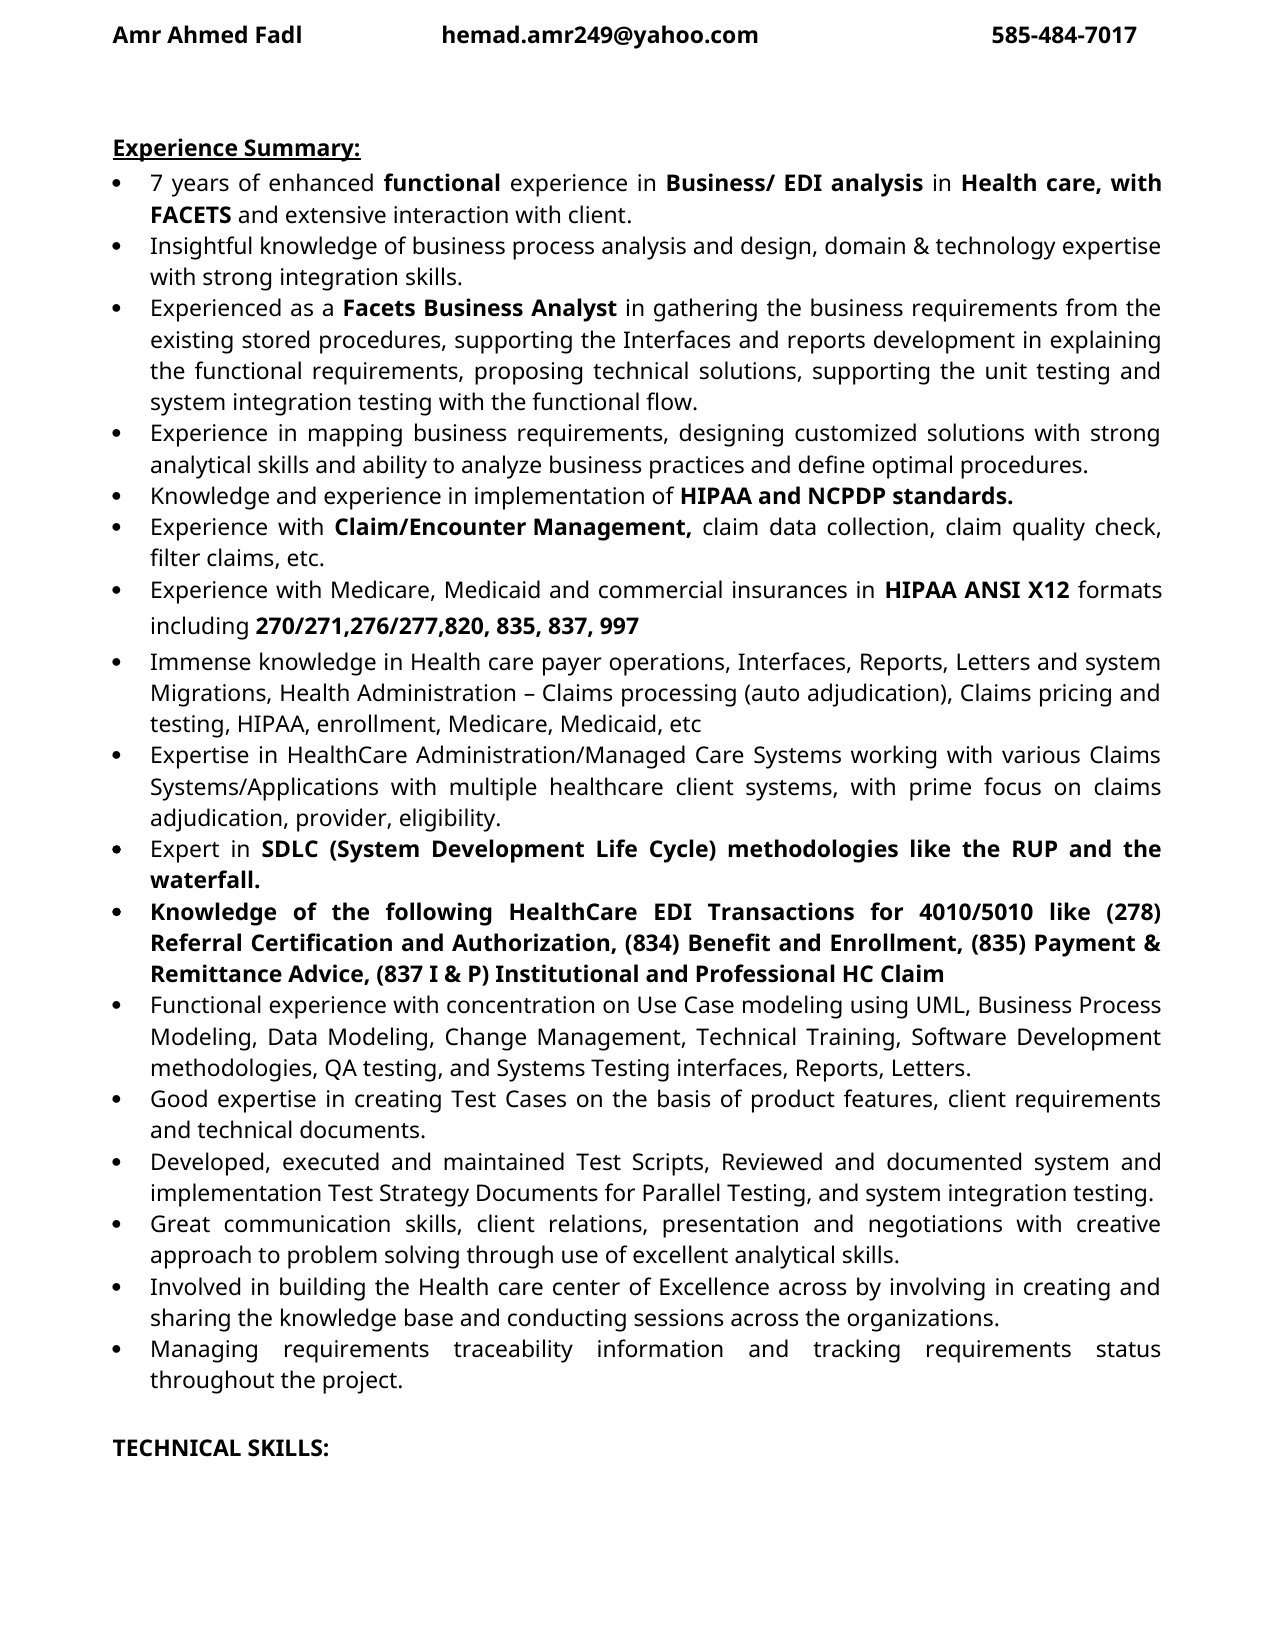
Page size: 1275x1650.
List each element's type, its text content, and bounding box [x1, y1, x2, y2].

list Developed, executed and maintained Test Scripts, Reviewed and documented system and implementation Test Strategy Documents for Parallel Testing, and system integration testing. [112, 1146, 1162, 1208]
list Involved in building the Health care center of Excellence across by involving in creating and sharing the knowledge base and conducting sessions across the organizations. [112, 1271, 1162, 1333]
list Expertise in HealthCare Administration/Managed Care Systems working with various Claims Systems/Applications with multiple healthcare client systems, with prime focus on claims adjudication, provider, eligibility. [112, 739, 1162, 833]
list Experienced as a Facets Business Analyst in gathering the business requirements from the existing stored procedures, supporting the Interfaces and reports development in explaining the functional requirements, proposing technical solutions, supporting the unit testing and system integration testing with the functional flow. [112, 292, 1162, 417]
list Knowledge and experience in implementation of HIPAA and NCPDP standards. [112, 480, 1162, 511]
list Experience with Medicare, Medicaid and commercial insurances in HIPAA ANSI X12 formats including 270/271,276/277,820, 835, 837, 997 [112, 574, 1162, 641]
list Good expertise in creating Test Cases on the basis of product features, client requirements and technical documents. [112, 1083, 1162, 1146]
list Expert in SDLC (System Development Life Cycle) methodologies like the RUP and the waterfall. [112, 833, 1162, 896]
text TECHNICAL SKILLS: [112, 1431, 1162, 1463]
text Experience Summary: [112, 131, 1162, 163]
list Great communication skills, client relations, presentation and negotiations with creative approach to problem solving through use of excellent analytical skills. [112, 1208, 1162, 1271]
list Insightful knowledge of business process analysis and design, domain & technology expertise with strong integration skills. [112, 230, 1162, 292]
list Experience with Claim/Encounter Management, claim data collection, claim quality check, filter claims, etc. [112, 511, 1162, 574]
list Immense knowledge in Health care payer operations, Interfaces, Reports, Letters and system Migrations, Health Administration – Claims processing (auto adjudication), Claims pricing and testing, HIPAA, enrollment, Medicare, Medicaid, etc [112, 646, 1162, 739]
list Experience in mapping business requirements, designing customized solutions with strong analytical skills and ability to analyze business practices and define optimal procedures. [112, 417, 1162, 480]
list Functional experience with concentration on Use Case modeling using UML, Business Process Modeling, Data Modeling, Change Management, Technical Training, Software Development methodologies, QA testing, and Systems Testing interfaces, Reports, Letters. [112, 989, 1162, 1083]
list Managing requirements traceability information and tracking requirements status throughout the project. [112, 1333, 1162, 1396]
list 7 years of enhanced functional experience in Business/ EDI analysis in Health care, with FACETS and extensive interaction with client. [112, 167, 1162, 230]
list Knowledge of the following HealthCare EDI Transactions for 4010/5010 like (278) Referral Certification and Authorization, (834) Benefit and Enrollment, (835) Payment & Remittance Advice, (837 I & P) Institutional and Professional HC Claim [112, 896, 1162, 989]
